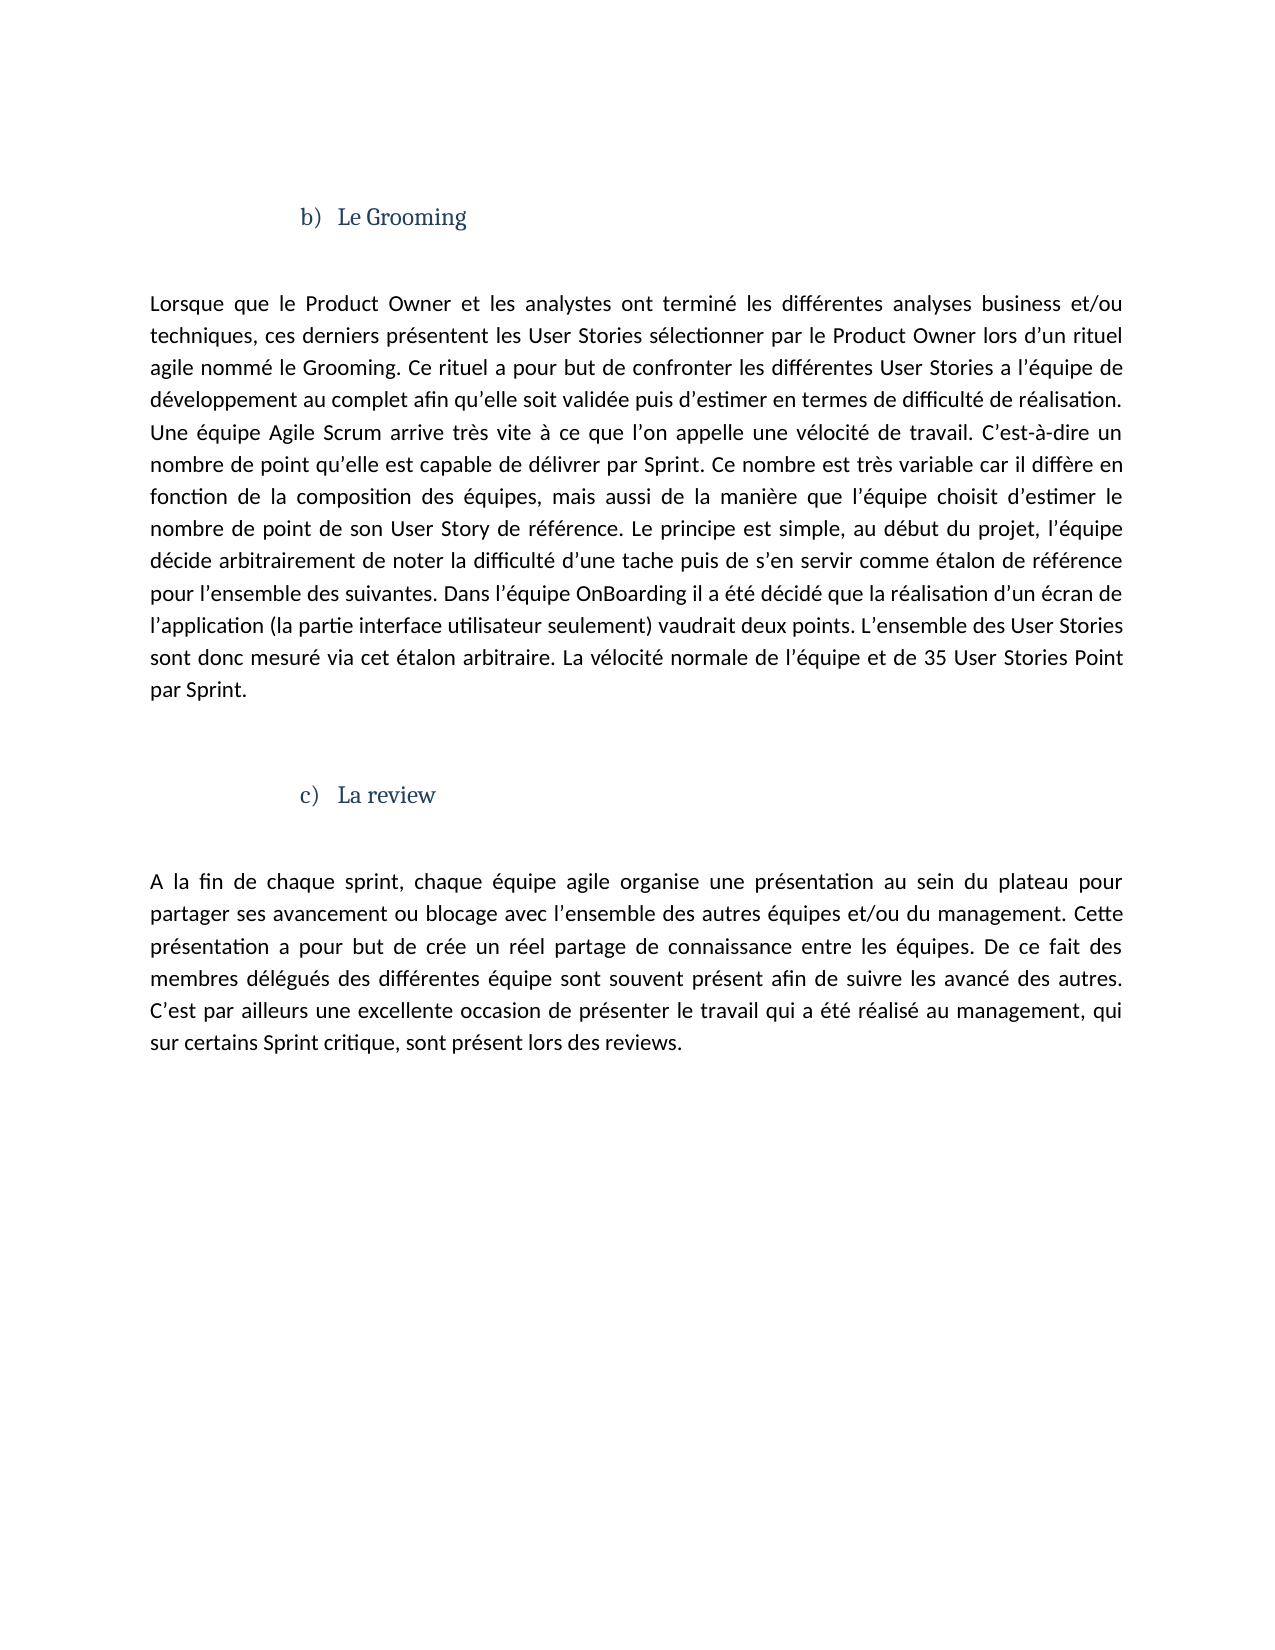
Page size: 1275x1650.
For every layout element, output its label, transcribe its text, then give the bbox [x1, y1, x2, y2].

text Lorsque que le Product Owner et les analystes ont terminé les différentes analyses business et/ou techniques, ces derniers présentent les User Stories sélectionner par le Product Owner lors d’un rituel agile nommé le Grooming. Ce rituel a pour but de confronter les différentes User Stories a l’équipe de développement au complet afin qu’elle soit validée puis d’estimer en termes de difficulté de réalisation. Une équipe Agile Scrum arrive très vite à ce que l’on appelle une vélocité de travail. C’est-à-dire un nombre de point qu’elle est capable de délivrer par Sprint. Ce nombre est très variable car il diffère en fonction de la composition des équipes, mais aussi de la manière que l’équipe choisit d’estimer le nombre de point de son User Story de référence. Le principe est simple, au début du projet, l’équipe décide arbitrairement de noter la difficulté d’une tache puis de s’en servir comme étalon de référence pour l’ensemble des suivantes. Dans l’équipe OnBoarding il a été décidé que la réalisation d’un écran de l’application (la partie interface utilisateur seulement) vaudrait deux points. L’ensemble des User Stories sont donc mesuré via cet étalon arbitraire. La vélocité normale de l’équipe et de 35 User Stories Point par Sprint. [150, 289, 1125, 703]
subtitle Le Grooming [300, 203, 1125, 232]
text A la fin de chaque sprint, chaque équipe agile organise une présentation au sein du plateau pour partager ses avancement ou blocage avec l’ensemble des autres équipes et/ou du management. Cette présentation a pour but de crée un réel partage de connaissance entre les équipes. De ce fait des membres délégués des différentes équipe sont souvent présent afin de suivre les avancé des autres. C’est par ailleurs une excellente occasion de présenter le travail qui a été réalisé au management, qui sur certains Sprint critique, sont présent lors des reviews. [150, 867, 1125, 1056]
subtitle La review [300, 781, 1125, 810]
